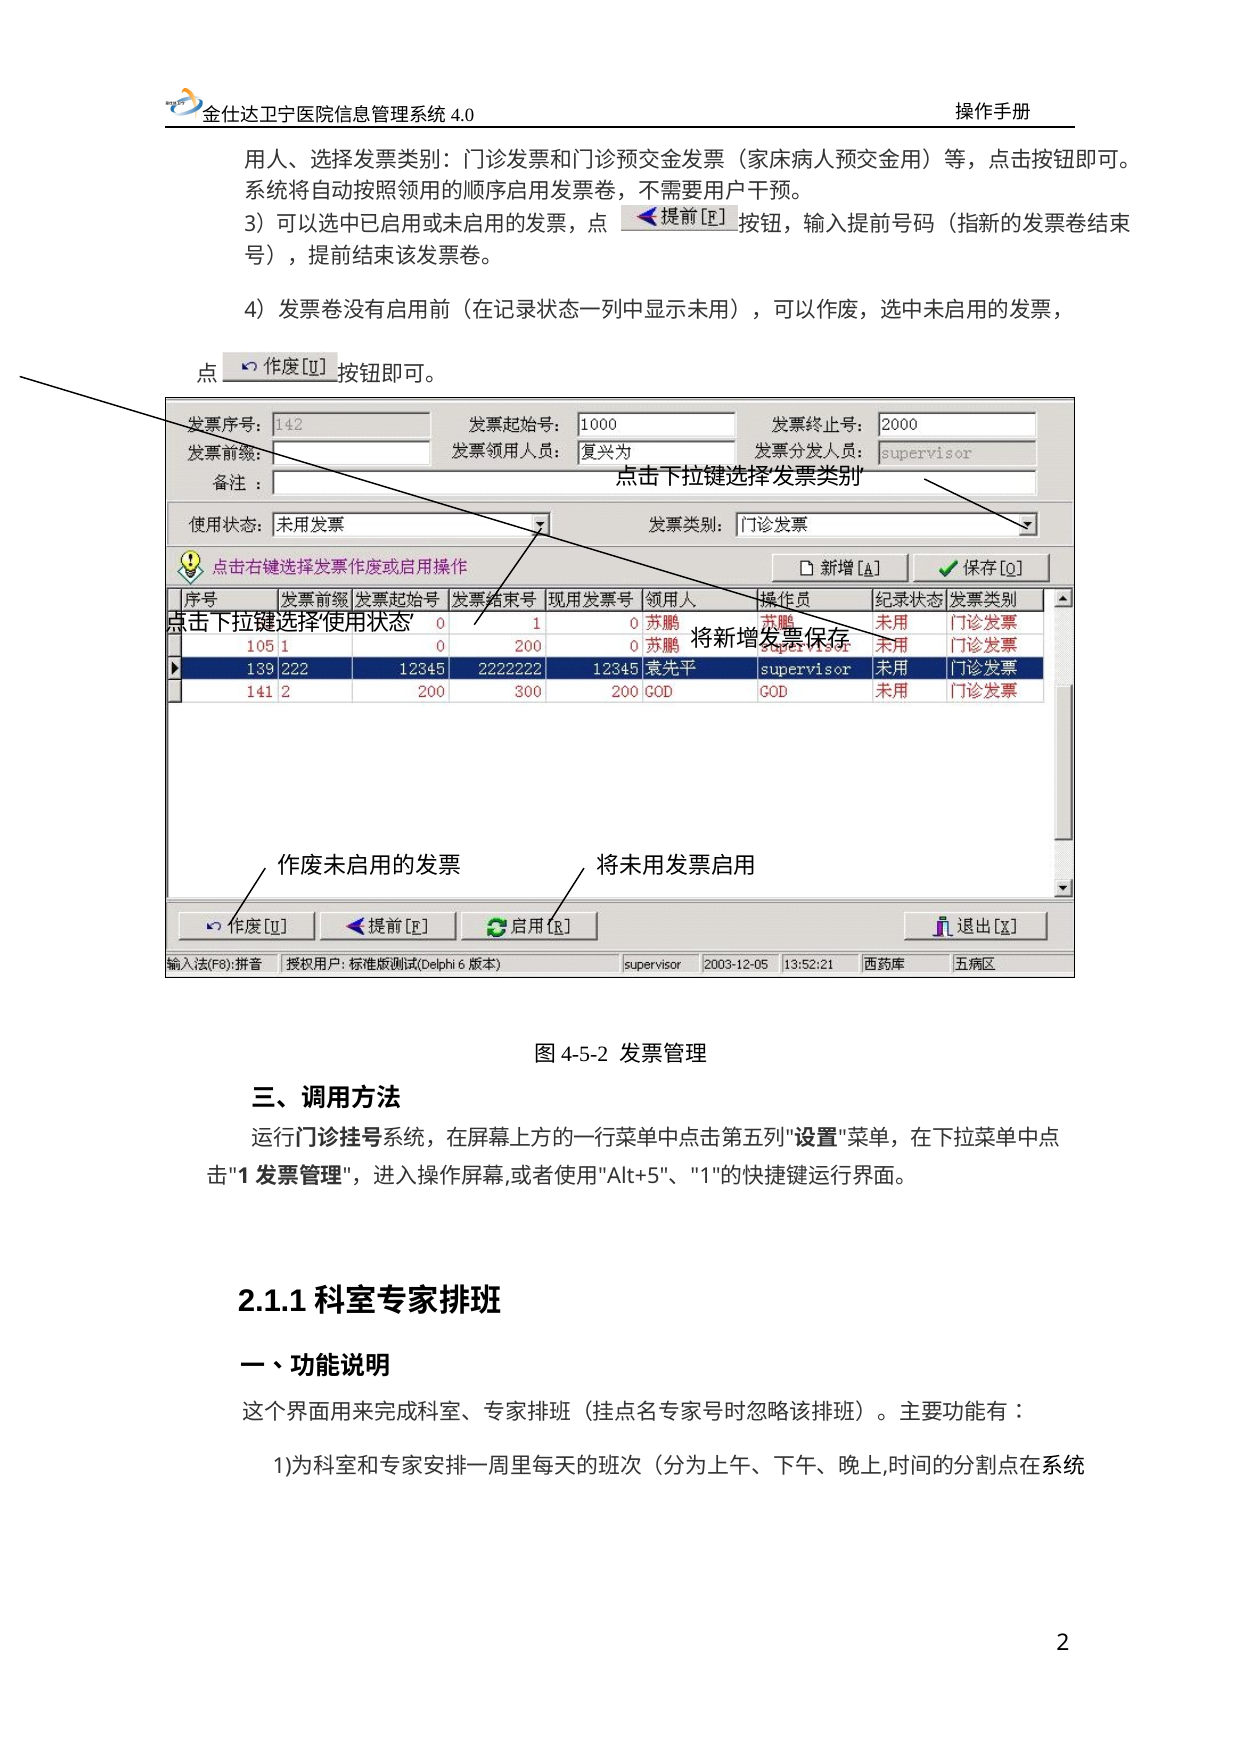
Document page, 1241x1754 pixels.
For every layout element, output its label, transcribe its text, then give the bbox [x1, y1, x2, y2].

picture [166, 398, 1074, 977]
text 运行门诊挂号系统，在屏幕上方的一行菜单中点击第五列"设置"菜单，在下拉菜单中点击"1 发票管理"，进入操作屏幕,或者使用"Alt+5"、"1"的快捷键运行界面。 [206, 1119, 1075, 1190]
subtitle 三、调用方法 [251, 1078, 1157, 1114]
subtitle 一、功能说明 [240, 1347, 1157, 1382]
text 这个界面用来完成科室、专家排班（挂点名专家号时忽略该排班）。主要功能有： [243, 1394, 1157, 1426]
list 科室专家排班 [238, 1278, 1157, 1321]
text 3）可以选中已启用或未启用的发票，点 按钮，输入提前号码（指新的发票卷结束号），提前结束该发票卷。 [244, 205, 1157, 270]
text 图 4-5-2 发票管理 [485, 1036, 755, 1067]
picture [621, 205, 738, 231]
text 4）发票卷没有启用前（在记录状态一列中显示未用），可以作废，选中未启用的发票，点 按钮即可。 [196, 292, 1076, 387]
picture [165, 88, 203, 119]
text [244, 142, 1157, 205]
list 为科室和专家安排一周里每天的班次（分为上午、下午、晚上,时间的分割点在系统 [217, 1448, 1157, 1480]
picture [222, 351, 338, 382]
